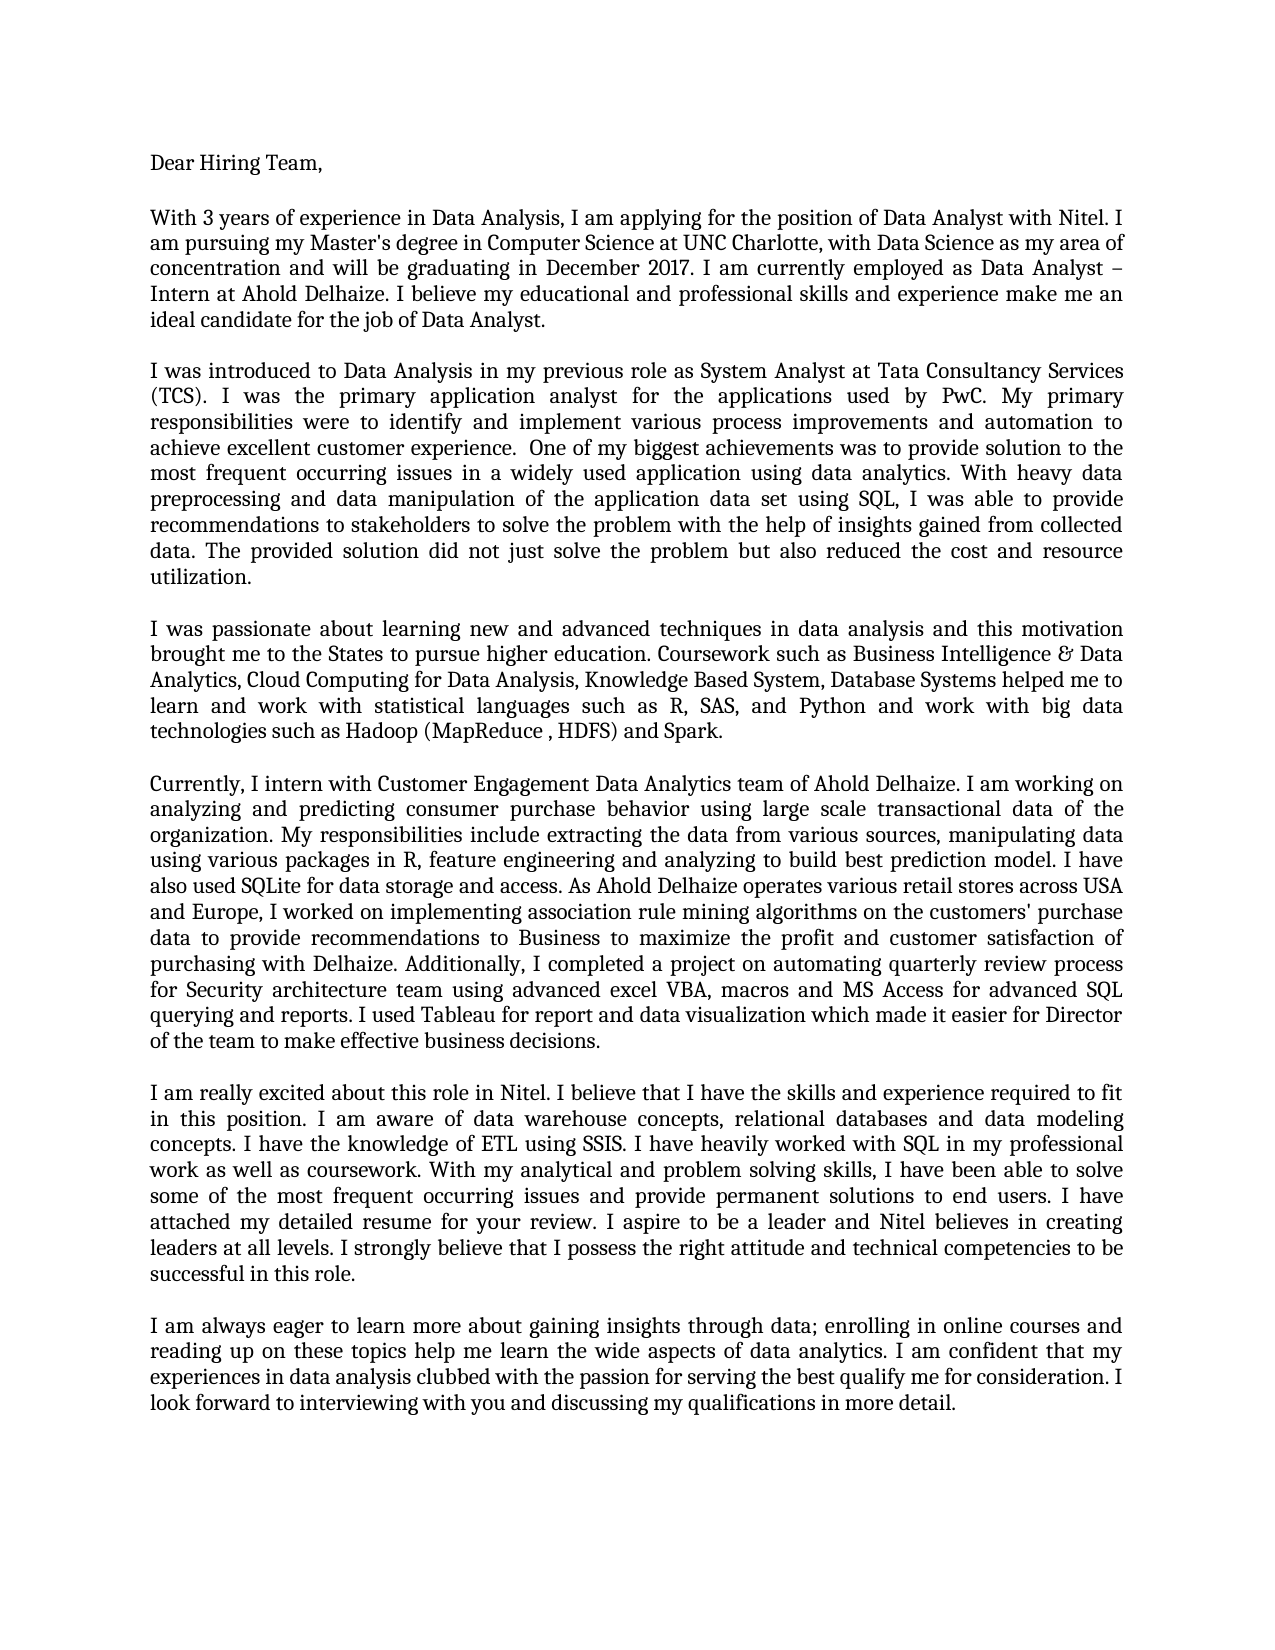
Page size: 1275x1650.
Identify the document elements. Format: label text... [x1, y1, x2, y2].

text I was passionate about learning new and advanced techniques in data analysis and this motivation brought me to the States to pursue higher education. Coursework such as Business Intelligence & Data Analytics, Cloud Computing for Data Analysis, Knowledge Based System, Database Systems helped me to learn and work with statistical languages such as R, SAS, and Python and work with big data technologies such as Hadoop (MapReduce , HDFS) and Spark. [150, 616, 1125, 745]
text With 3 years of experience in Data Analysis, I am applying for the position of Data Analyst with Nitel. I am pursuing my Master's degree in Computer Science at UNC Charlotte, with Data Science as my area of concentration and will be graduating in December 2017. I am currently employed as Data Analyst – Intern at Ahold Delhaize. I believe my educational and professional skills and experience make me an ideal candidate for the job of Data Analyst. [150, 205, 1125, 333]
text Currently, I intern with Customer Engagement Data Analytics team of Ahold Delhaize. I am working on analyzing and predicting consumer purchase behavior using large scale transactional data of the organization. My responsibilities include extracting the data from various sources, manipulating data using various packages in R, feature engineering and analyzing to build best prediction model. I have also used SQLite for data storage and access. As Ahold Delhaize operates various retail stores across USA and Europe, I worked on implementing association rule mining algorithms on the customers' purchase data to provide recommendations to Business to maximize the profit and customer satisfaction of purchasing with Delhaize. Additionally, I completed a project on automating quarterly review process for Security architecture team using advanced excel VBA, macros and MS Access for advanced SQL querying and reports. I used Tableau for report and data visualization which made it easier for Director of the team to make effective business decisions. [150, 770, 1125, 1054]
text I am always eager to learn more about gaining insights through data; enrolling in online courses and reading up on these topics help me learn the wide aspects of data analytics. I am confident that my experiences in data analysis clubbed with the passion for serving the best qualify me for consideration. I look forward to interviewing with you and discussing my qualifications in more detail. [150, 1312, 1125, 1416]
text I was introduced to Data Analysis in my previous role as System Analyst at Tata Consultancy Services (TCS). I was the primary application analyst for the applications used by PwC. My primary responsibilities were to identify and implement various process improvements and automation to achieve excellent customer experience. One of my biggest achievements was to provide solution to the most frequent occurring issues in a widely used application using data analytics. With heavy data preprocessing and data manipulation of the application data set using SQL, I was able to provide recommendations to stakeholders to solve the problem with the help of insights gained from collected data. The provided solution did not just solve the problem but also reduced the cost and resource utilization. [150, 357, 1125, 590]
text Dear Hiring Team, [150, 150, 1125, 176]
text I am really excited about this role in Nitel. I believe that I have the skills and experience required to fit in this position. I am aware of data warehouse concepts, relational databases and data modeling concepts. I have the knowledge of ETL using SSIS. I have heavily worked with SQL in my professional work as well as coursework. With my analytical and problem solving skills, I have been able to solve some of the most frequent occurring issues and provide permanent solutions to end users. I have attached my detailed resume for your review. I aspire to be a leader and Nitel believes in creating leaders at all levels. I strongly believe that I possess the right attitude and technical competencies to be successful in this role. [150, 1080, 1125, 1287]
